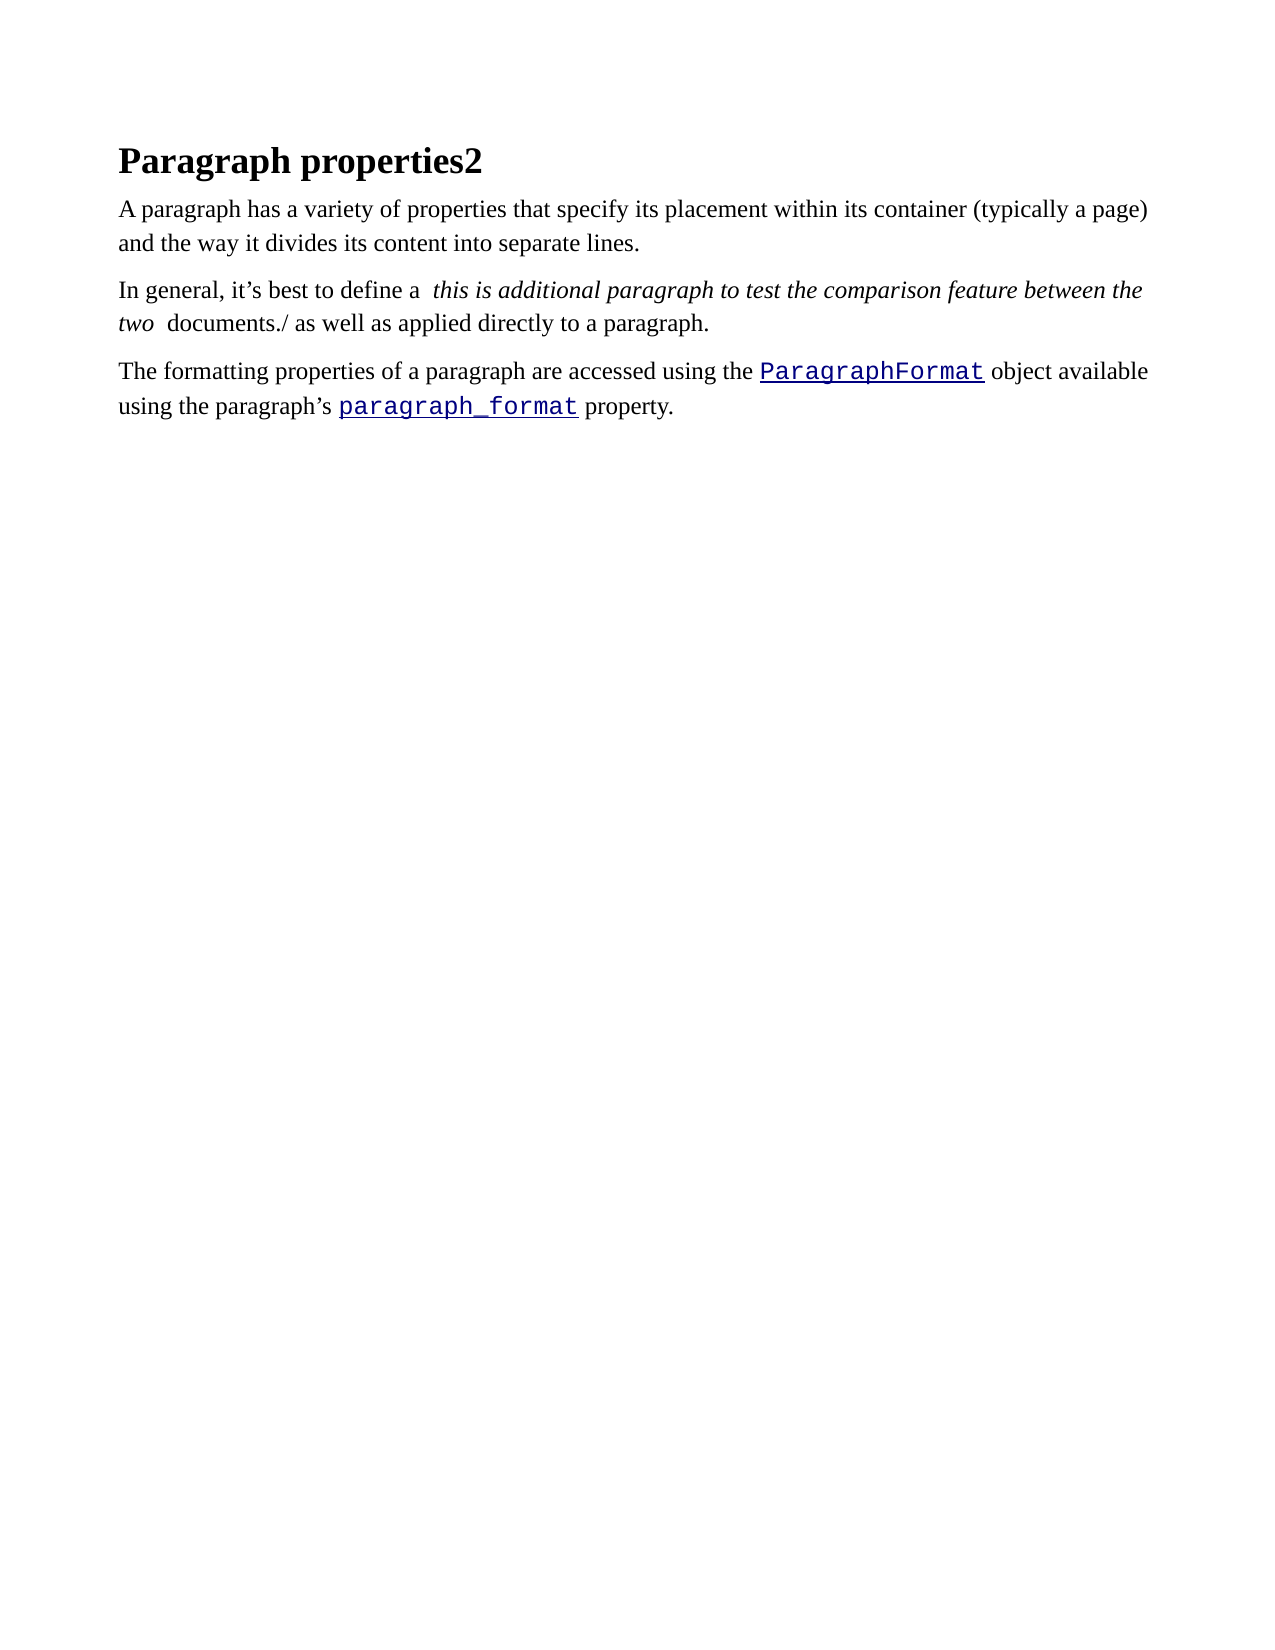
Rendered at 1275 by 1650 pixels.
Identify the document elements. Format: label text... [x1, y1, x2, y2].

text A paragraph has a variety of properties that specify its placement within its container (typically a page) and the way it divides its content into separate lines. [118, 194, 1157, 256]
subtitle Paragraph properties2 [118, 139, 1157, 182]
text In general, it’s best to define a this is additional paragraph to test the comparison feature between the two documents./ as well as applied directly to a paragraph. [118, 275, 1157, 337]
text The formatting properties of a paragraph are accessed using the ParagraphFormat object available using the paragraph’s paragraph_format property. [118, 356, 1157, 422]
